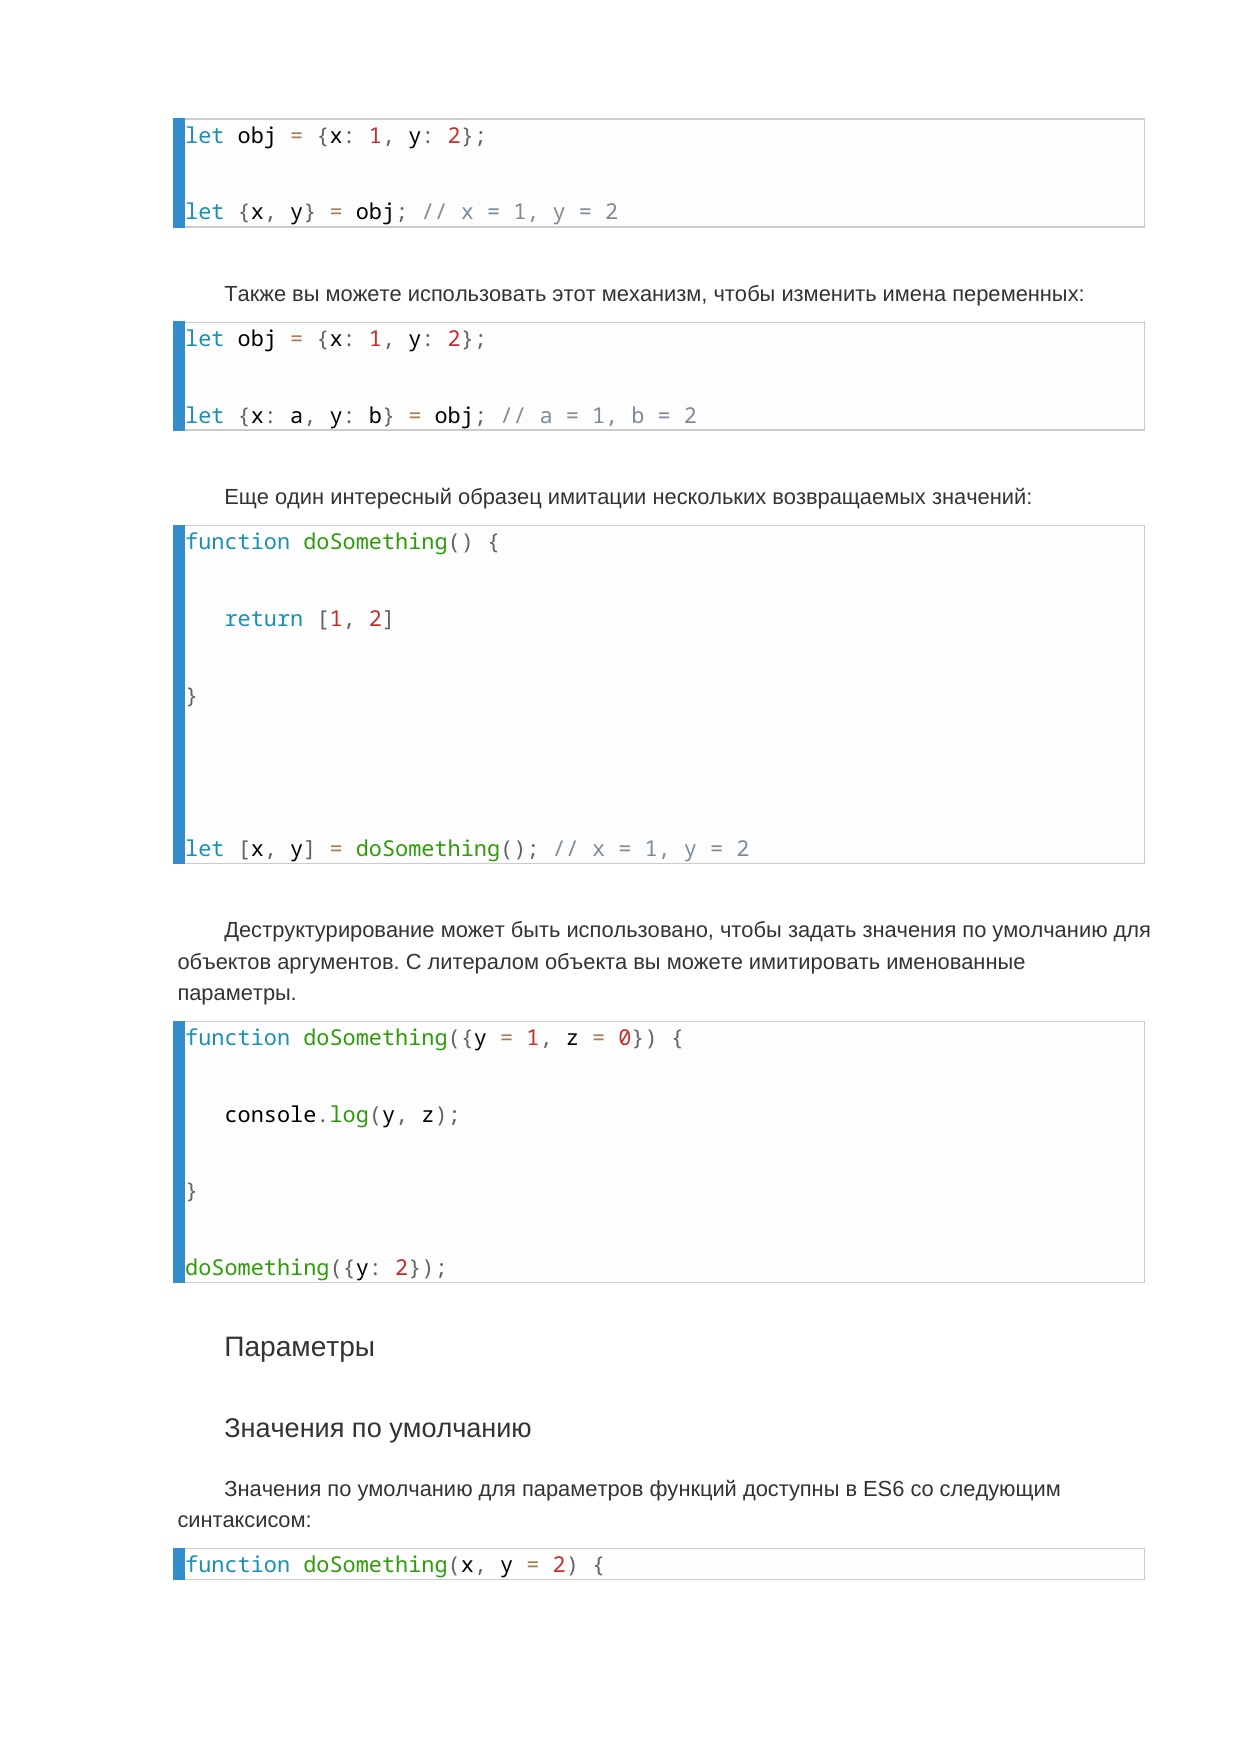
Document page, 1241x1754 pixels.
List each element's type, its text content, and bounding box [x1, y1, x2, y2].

text let obj = {x: 1, y: 2}; [185, 323, 1144, 353]
text Деструктурирование может быть использовано, чтобы задать значения по умолчанию для объектов аргументов. С литералом объекта вы можете имитировать именованные параметры. [177, 911, 1152, 1005]
text function doSomething({y = 1, z = 0}) { [185, 1022, 1144, 1052]
text let [x, y] = doSomething(); // x = 1, y = 2 [185, 831, 1144, 863]
text } [185, 1174, 1144, 1205]
subtitle Параметры [224, 1330, 1152, 1363]
text doSomething({y: 2}); [185, 1251, 1144, 1282]
text function doSomething() { [185, 526, 1144, 556]
text Еще один интересный образец имитации нескольких возвращаемых значений: [177, 478, 1152, 509]
text return [1, 2] [185, 601, 1144, 633]
text console.log(y, z); [185, 1097, 1144, 1129]
text let {x, y} = obj; // x = 1, y = 2 [185, 195, 1144, 226]
text let {x: a, y: b} = obj; // a = 1, b = 2 [185, 398, 1144, 429]
text function doSomething(x, y = 2) { [185, 1549, 1144, 1579]
subtitle Значения по умолчанию [224, 1412, 1152, 1443]
text } [185, 678, 1144, 709]
text Также вы можете использовать этот механизм, чтобы изменить имена переменных: [177, 274, 1152, 306]
text let obj = {x: 1, y: 2}; [185, 120, 1144, 149]
text Значения по умолчанию для параметров функций доступны в ES6 со следующим синтаксисом: [177, 1469, 1152, 1532]
